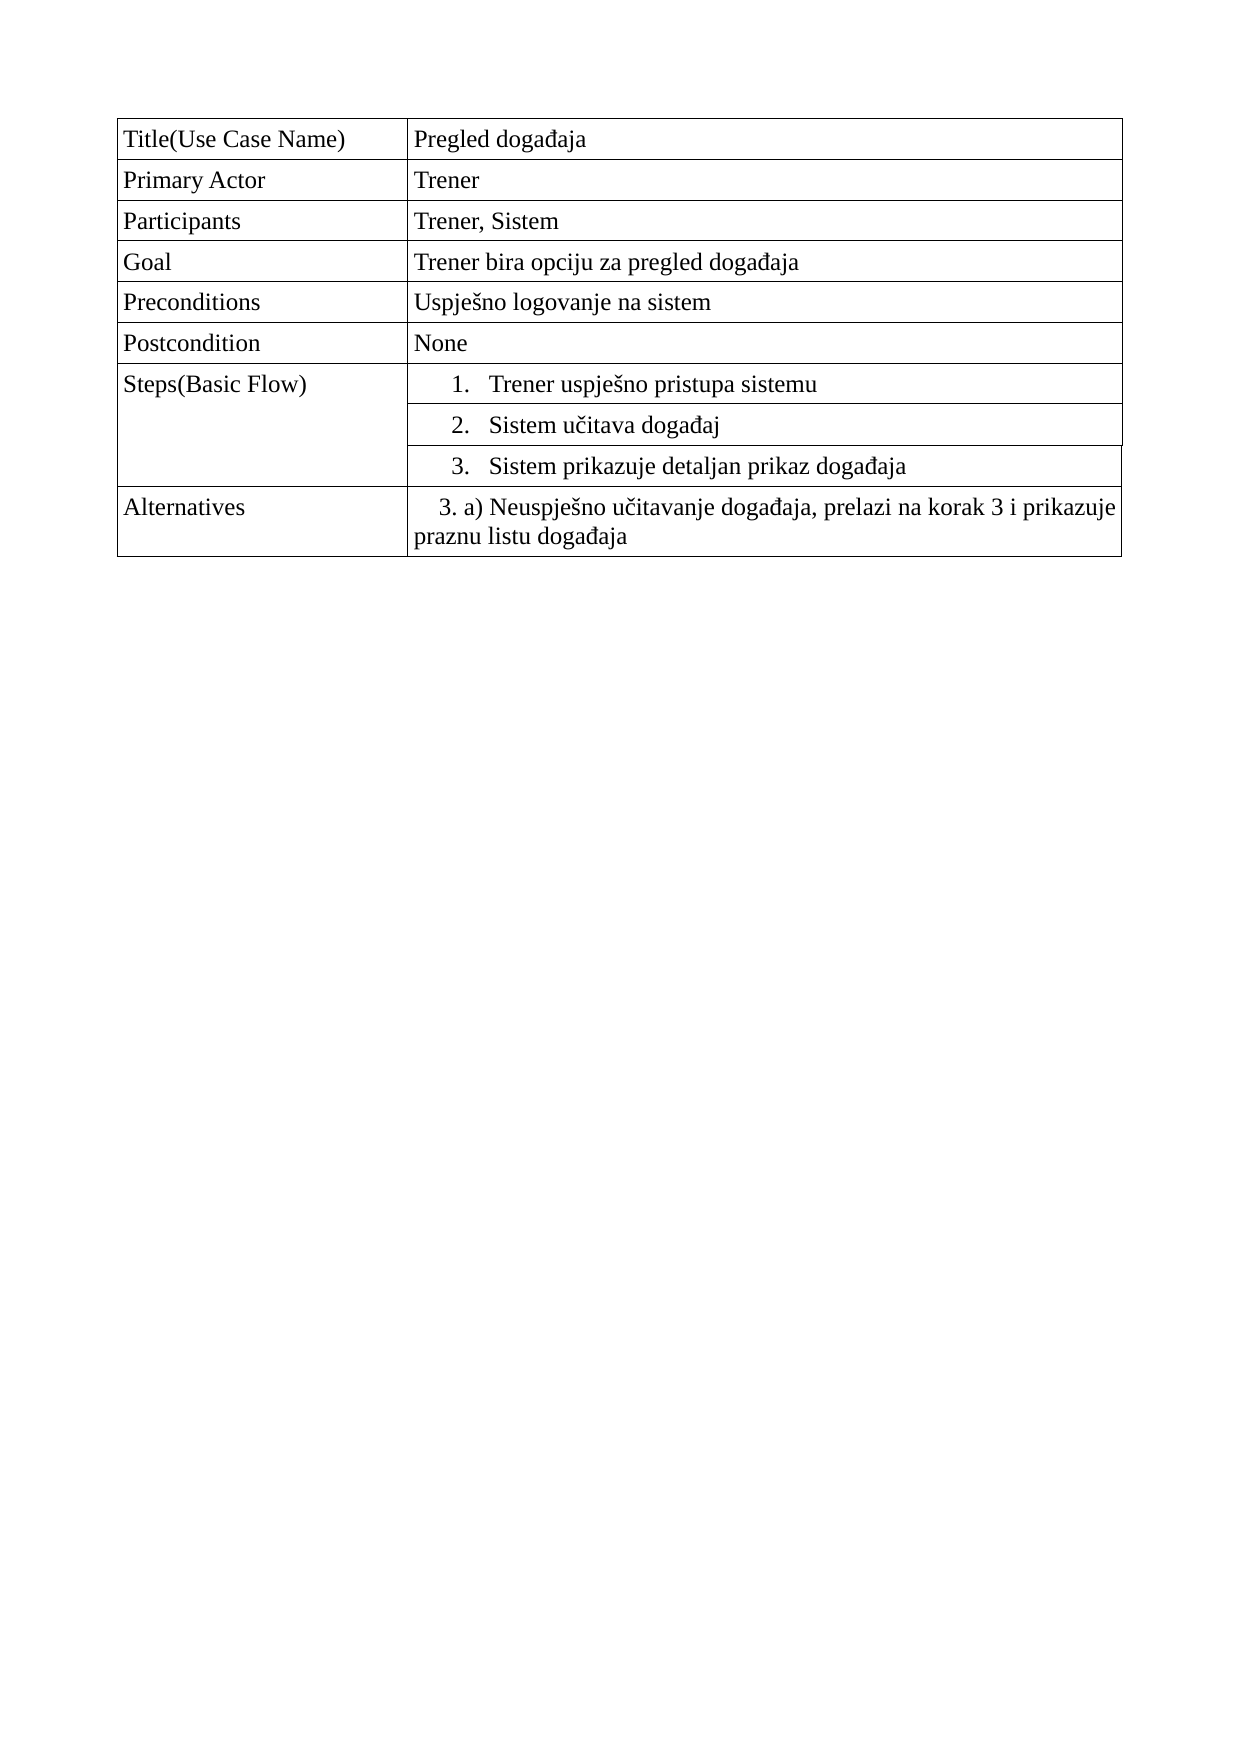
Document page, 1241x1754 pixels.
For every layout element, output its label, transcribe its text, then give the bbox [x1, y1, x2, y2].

table_cell Sistem učitava događaj [408, 404, 1122, 444]
table_header Pregled događaja [408, 119, 1122, 159]
table_cell Uspješno logovanje na sistem [408, 282, 1122, 322]
table_cell Alternatives [118, 487, 407, 556]
table_cell Postcondition [118, 323, 407, 362]
table_cell Participants [118, 201, 407, 240]
table_cell Steps(Basic Flow) [118, 364, 407, 486]
table_cell Trener, Sistem [408, 201, 1122, 240]
table_cell Goal [118, 241, 407, 281]
table_cell Sistem prikazuje detaljan prikaz događaja [408, 446, 1121, 486]
table_cell Trener bira opciju za pregled događaja [408, 241, 1122, 281]
table_cell 3. a) Neuspješno učitavanje događaja, prelazi na korak 3 i prikazuje praznu listu događaja [408, 487, 1121, 556]
table_cell Preconditions [118, 282, 407, 322]
table_cell Primary Actor [118, 160, 407, 199]
table_header Title(Use Case Name) [118, 119, 407, 159]
table_cell Trener uspješno pristupa sistemu [408, 364, 1122, 403]
table_cell None [408, 323, 1122, 362]
table_cell Trener [408, 160, 1122, 199]
